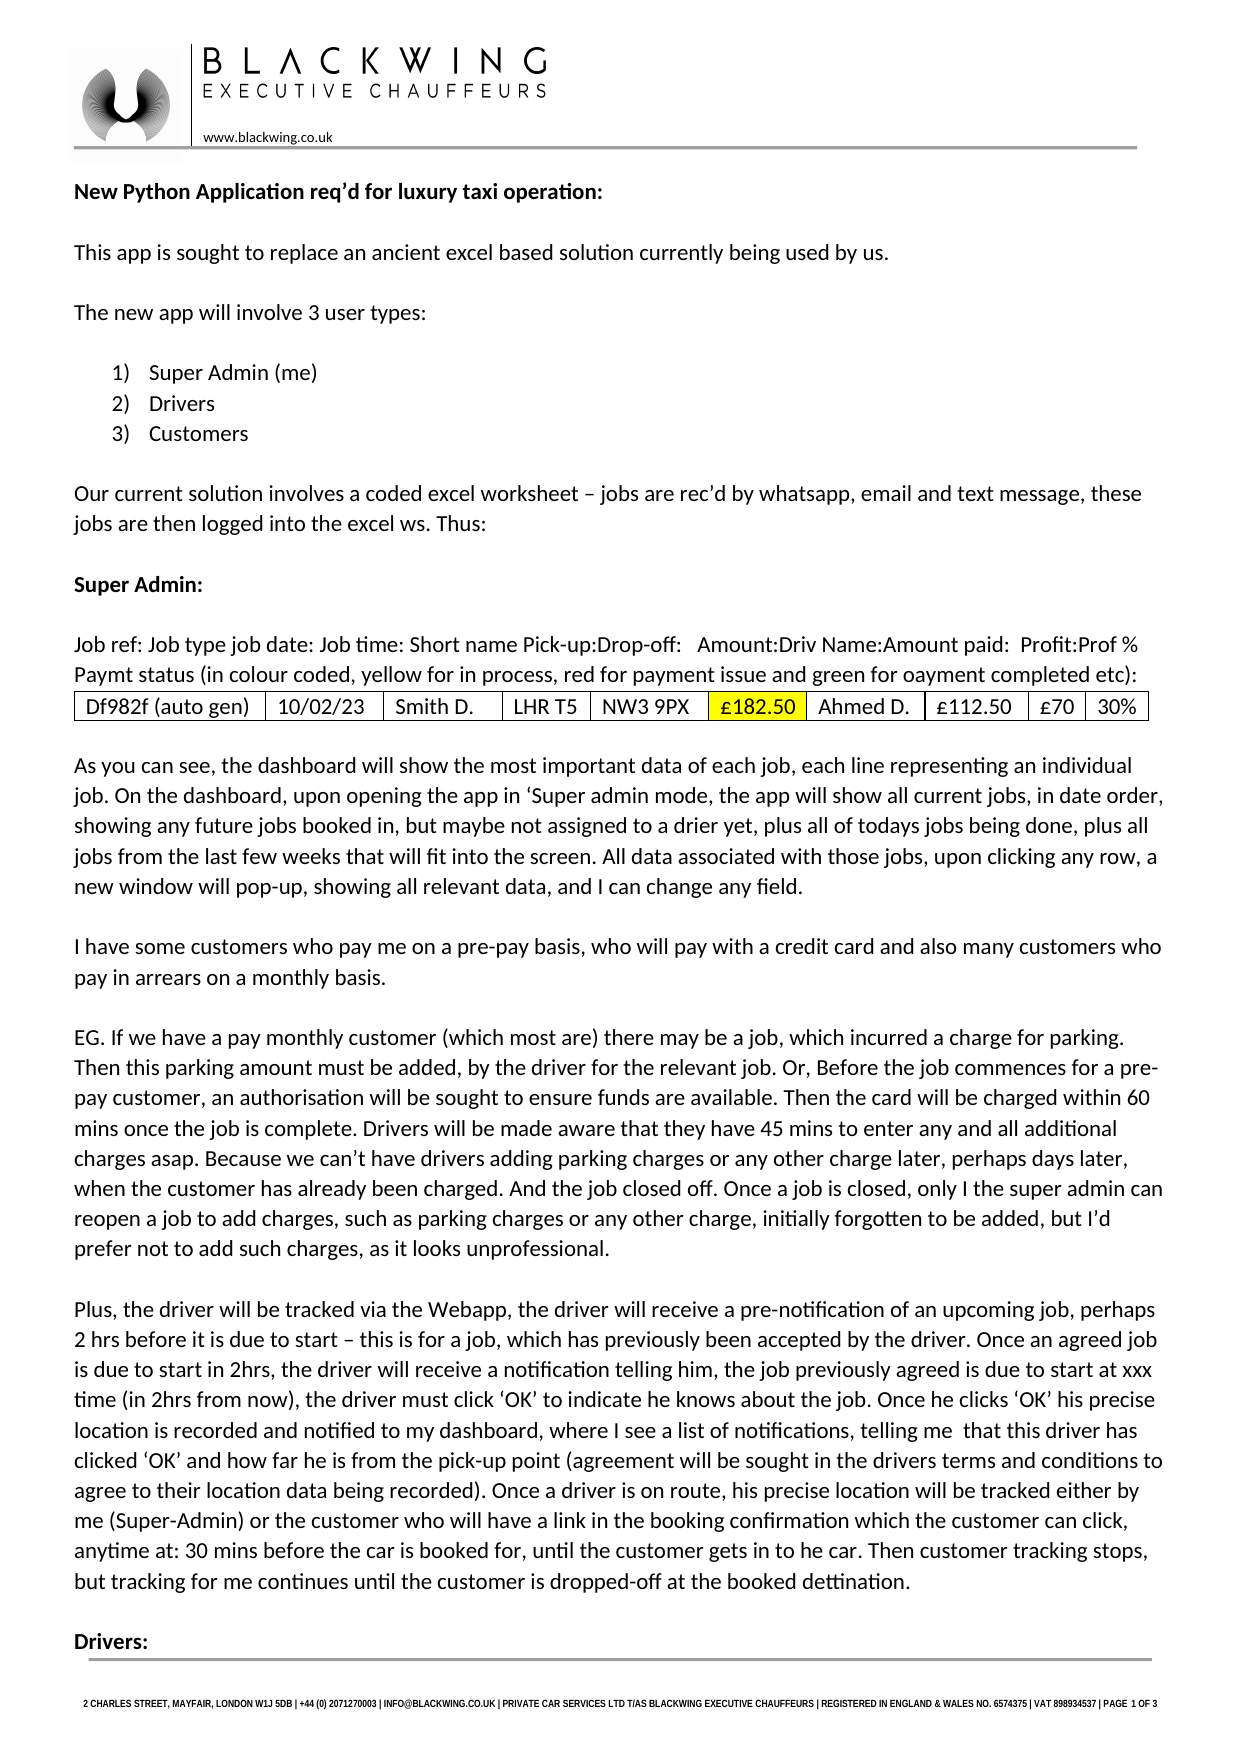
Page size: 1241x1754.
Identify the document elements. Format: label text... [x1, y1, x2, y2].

picture [201, 44, 547, 110]
table_header £182.50 [709, 692, 806, 720]
list Drivers [111, 389, 1167, 417]
table_header Df982f (auto gen) [75, 692, 265, 720]
table_header Ahmed D. [807, 692, 924, 720]
text Job ref: Job type job date: Job time: Short name Pick-up:Drop-off: Amount:Driv Name:Amount paid: Profit:Prof % Paymt status (in colour coded, yellow for in process, red for payment issue and green for oayment completed etc): [74, 630, 1167, 689]
table_header £70 [1029, 692, 1085, 720]
list Customers [111, 419, 1167, 447]
list Super Admin (me) [111, 358, 1167, 387]
text Plus, the driver will be tracked via the Webapp, the driver will receive a pre-notification of an upcoming job, perhaps 2 hrs before it is due to start – this is for a job, which has previously been accepted by the driver. Once an agreed job is due to start in 2hrs, the driver will receive a notification telling him, the job previously agreed is due to start at xxx time (in 2hrs from now), the driver must click ‘OK’ to indicate he knows about the job. Once he clicks ‘OK’ his precise location is recorded and notified to my dashboard, where I see a list of notifications, telling me that this driver has clicked ‘OK’ and how far he is from the pick-up point (agreement will be sought in the drivers terms and conditions to agree to their location data being recorded). Once a driver is on route, his precise location will be tracked either by me (Super-Admin) or the customer who will have a link in the booking confirmation which the customer can click, anytime at: 30 mins before the car is booked for, until the customer gets in to he car. Then customer tracking stops, but tracking for me continues until the customer is dropped-off at the booked dettination. [74, 1295, 1167, 1595]
text The new app will involve 3 user types: [74, 298, 1167, 326]
text As you can see, the dashboard will show the most important data of each job, each line representing an individual job. On the dashboard, upon opening the app in ‘Super admin mode, the app will show all current jobs, in date order, showing any future jobs booked in, but maybe not assigned to a drier yet, plus all of todays jobs being done, plus all jobs from the last few weeks that will fit into the screen. All data associated with those jobs, upon clicking any row, a new window will pop-up, showing all relevant data, and I can change any field. [74, 751, 1167, 900]
table_header 10/02/23 [266, 692, 383, 720]
table_header LHR T5 [503, 692, 590, 720]
text Our current solution involves a coded excel worksheet – jobs are rec’d by whatsapp, email and text message, these jobs are then logged into the excel ws. Thus: [74, 479, 1167, 538]
picture [69, 49, 183, 162]
text I have some customers who pay me on a pre-pay basis, who will pay with a credit card and also many customers who pay in arrears on a monthly basis. [74, 932, 1167, 991]
text New Python Application req’d for luxury taxi operation: [74, 177, 1167, 205]
text Super Admin: [74, 570, 1167, 598]
text EG. If we have a pay monthly customer (which most are) there may be a job, which incurred a charge for parking. Then this parking amount must be added, by the driver for the relevant job. Or, Before the job commences for a pre-pay customer, an authorisation will be sought to ensure funds are available. Then the card will be charged within 60 mins once the job is complete. Drivers will be made aware that they have 45 mins to enter any and all additional charges asap. Because we can’t have drivers adding parking charges or any other charge later, perhaps days later, when the customer has already been charged. And the job closed off. Once a job is closed, only I the super admin can reopen a job to add charges, such as parking charges or any other charge, initially forgotten to be added, but I’d prefer not to add such charges, as it looks unprofessional. [74, 1023, 1167, 1262]
table_header Smith D. [384, 692, 502, 720]
table_header 30% [1086, 692, 1148, 720]
text This app is sought to replace an ancient excel based solution currently being used by us. [74, 238, 1167, 266]
table_header £112.50 [926, 692, 1028, 720]
table_header NW3 9PX [591, 692, 708, 720]
text Drivers: [74, 1627, 1167, 1655]
